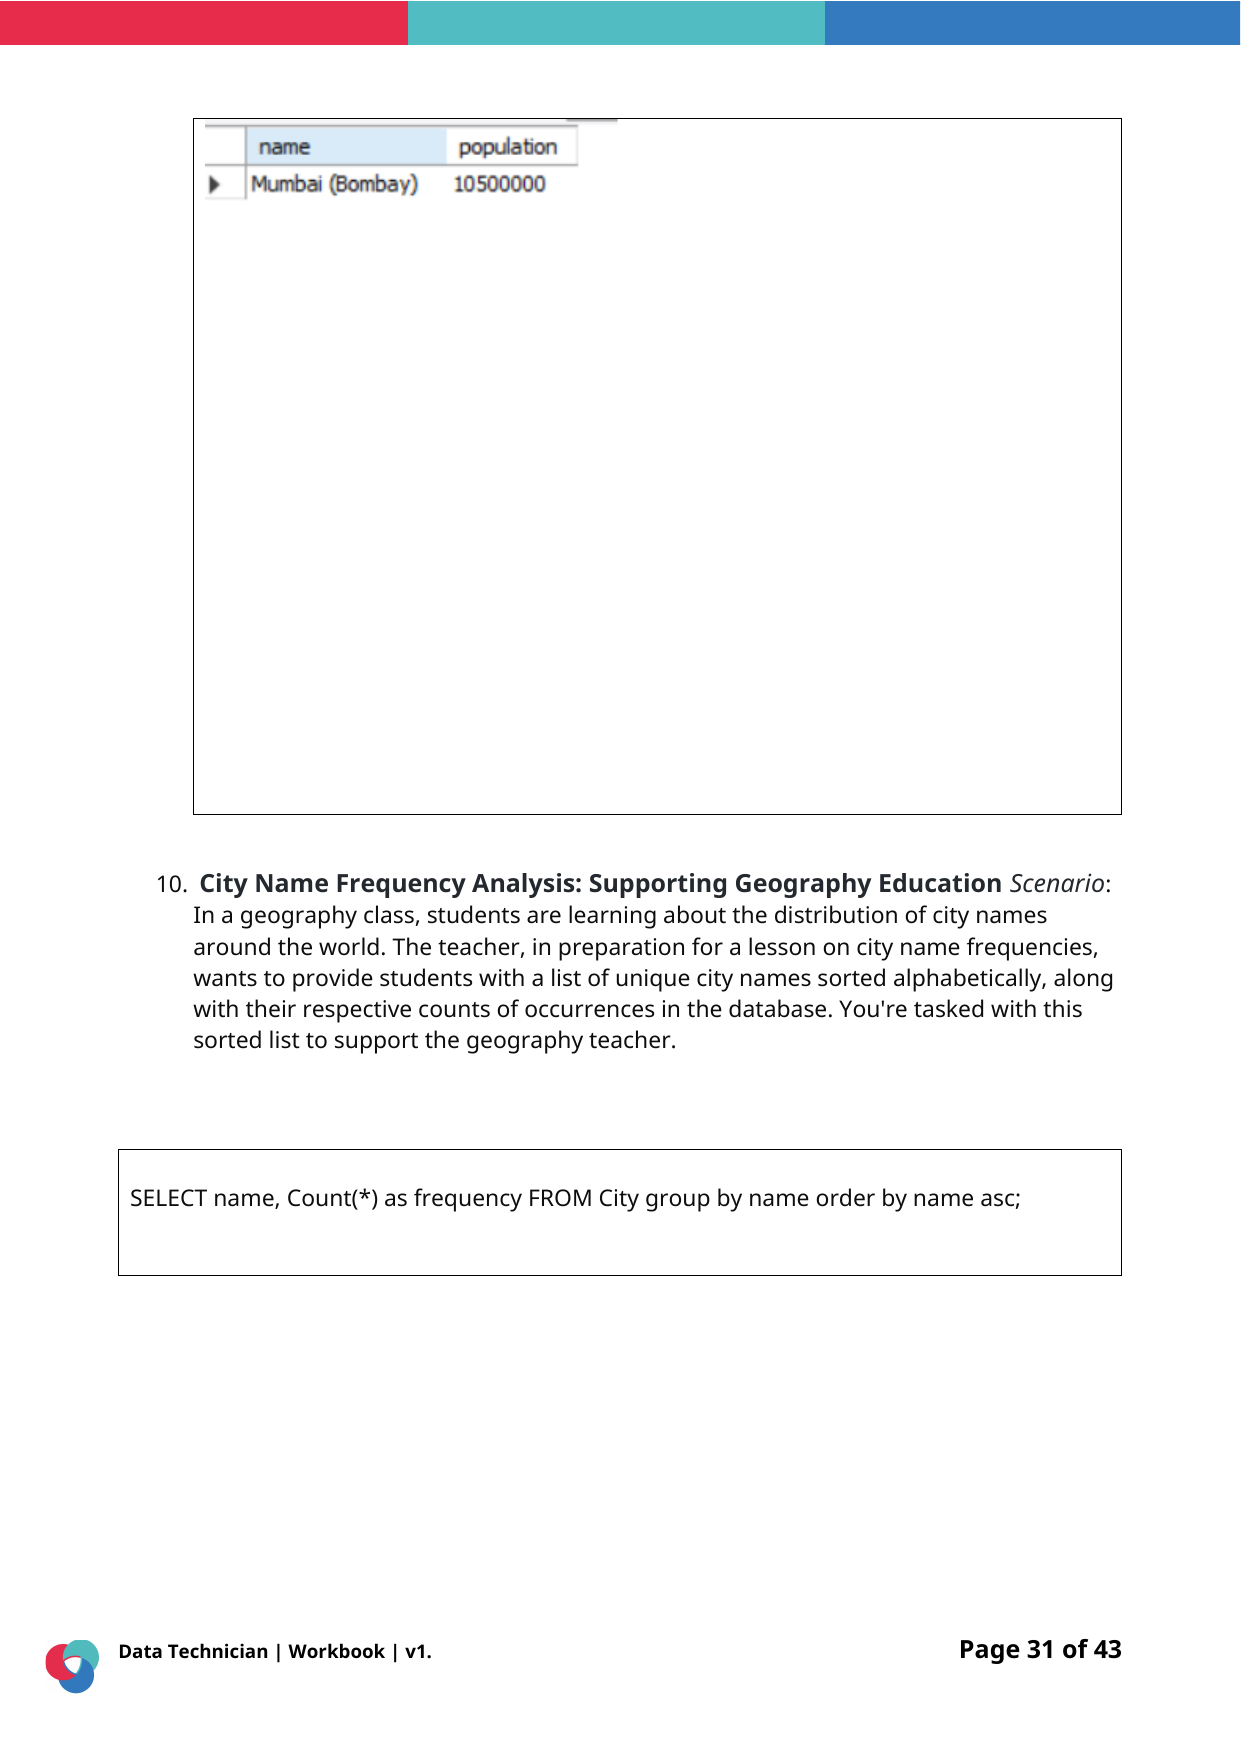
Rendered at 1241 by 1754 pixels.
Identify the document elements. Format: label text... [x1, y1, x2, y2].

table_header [119, 1150, 1121, 1275]
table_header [194, 119, 1121, 813]
list City Name Frequency Analysis: Supporting Geography Education Scenario: In a geography class, students are learning about the distribution of city names around the world. The teacher, in preparation for a lesson on city name frequencies, wants to provide students with a list of unique city names sorted alphabetically, along with their respective counts of occurrences in the database. You're tasked with this sorted list to support the geography teacher. [156, 865, 1122, 1056]
picture [205, 119, 618, 371]
picture [45, 1640, 100, 1694]
